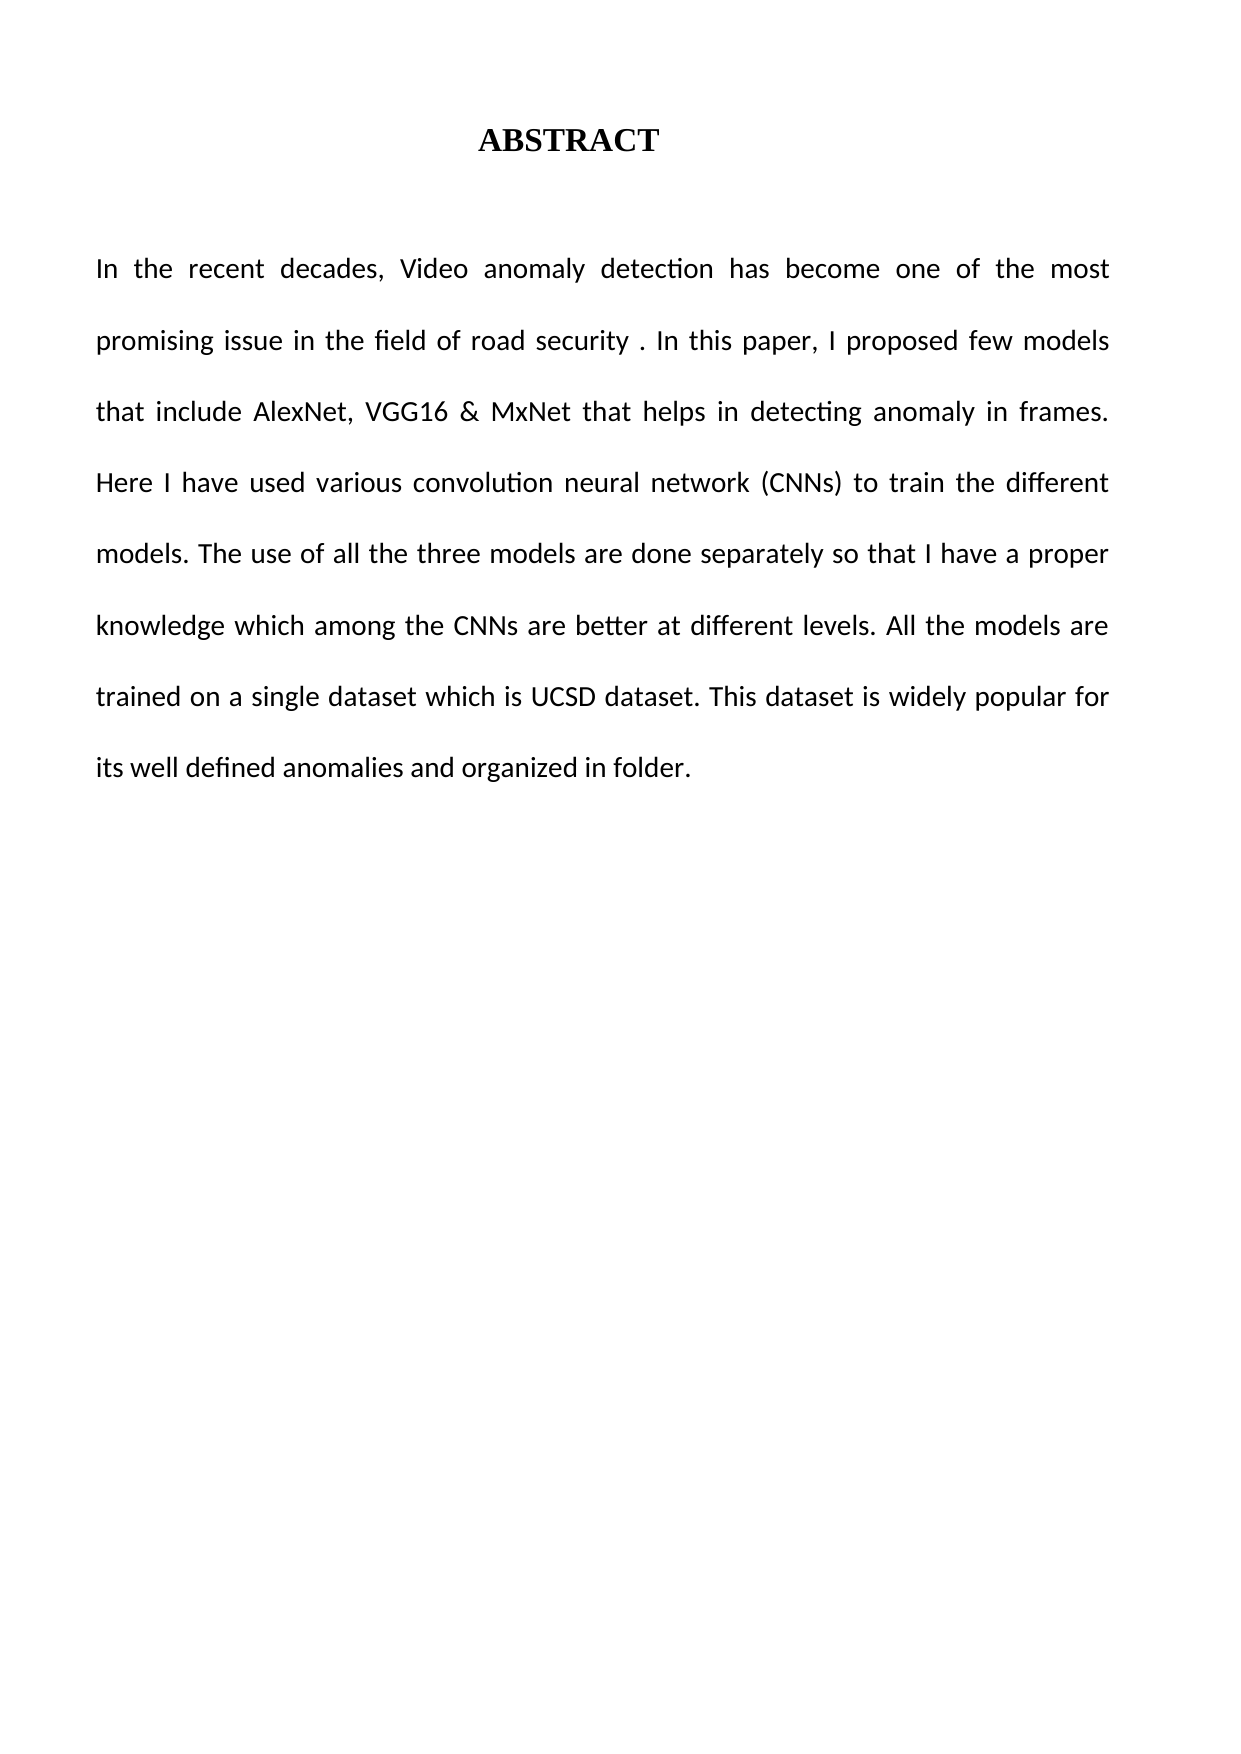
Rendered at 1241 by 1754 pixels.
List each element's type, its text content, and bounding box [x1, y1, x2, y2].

text ABSTRACT [84, 121, 1053, 159]
table_header In the recent decades, Video anomaly detection has become one of the most promising issue in the field of road security . In this paper, I proposed few models that include AlexNet, VGG16 & MxNet that helps in detecting anomaly in frames. Here I have used various convolution neural network (CNNs) to train the different models. The use of all the three models are done separately so that I have a proper knowledge which among the CNNs are better at different levels. All the models are trained on a single dataset which is UCSD dataset. This dataset is widely popular for its well defined anomalies and organized in folder. [84, 250, 1122, 832]
